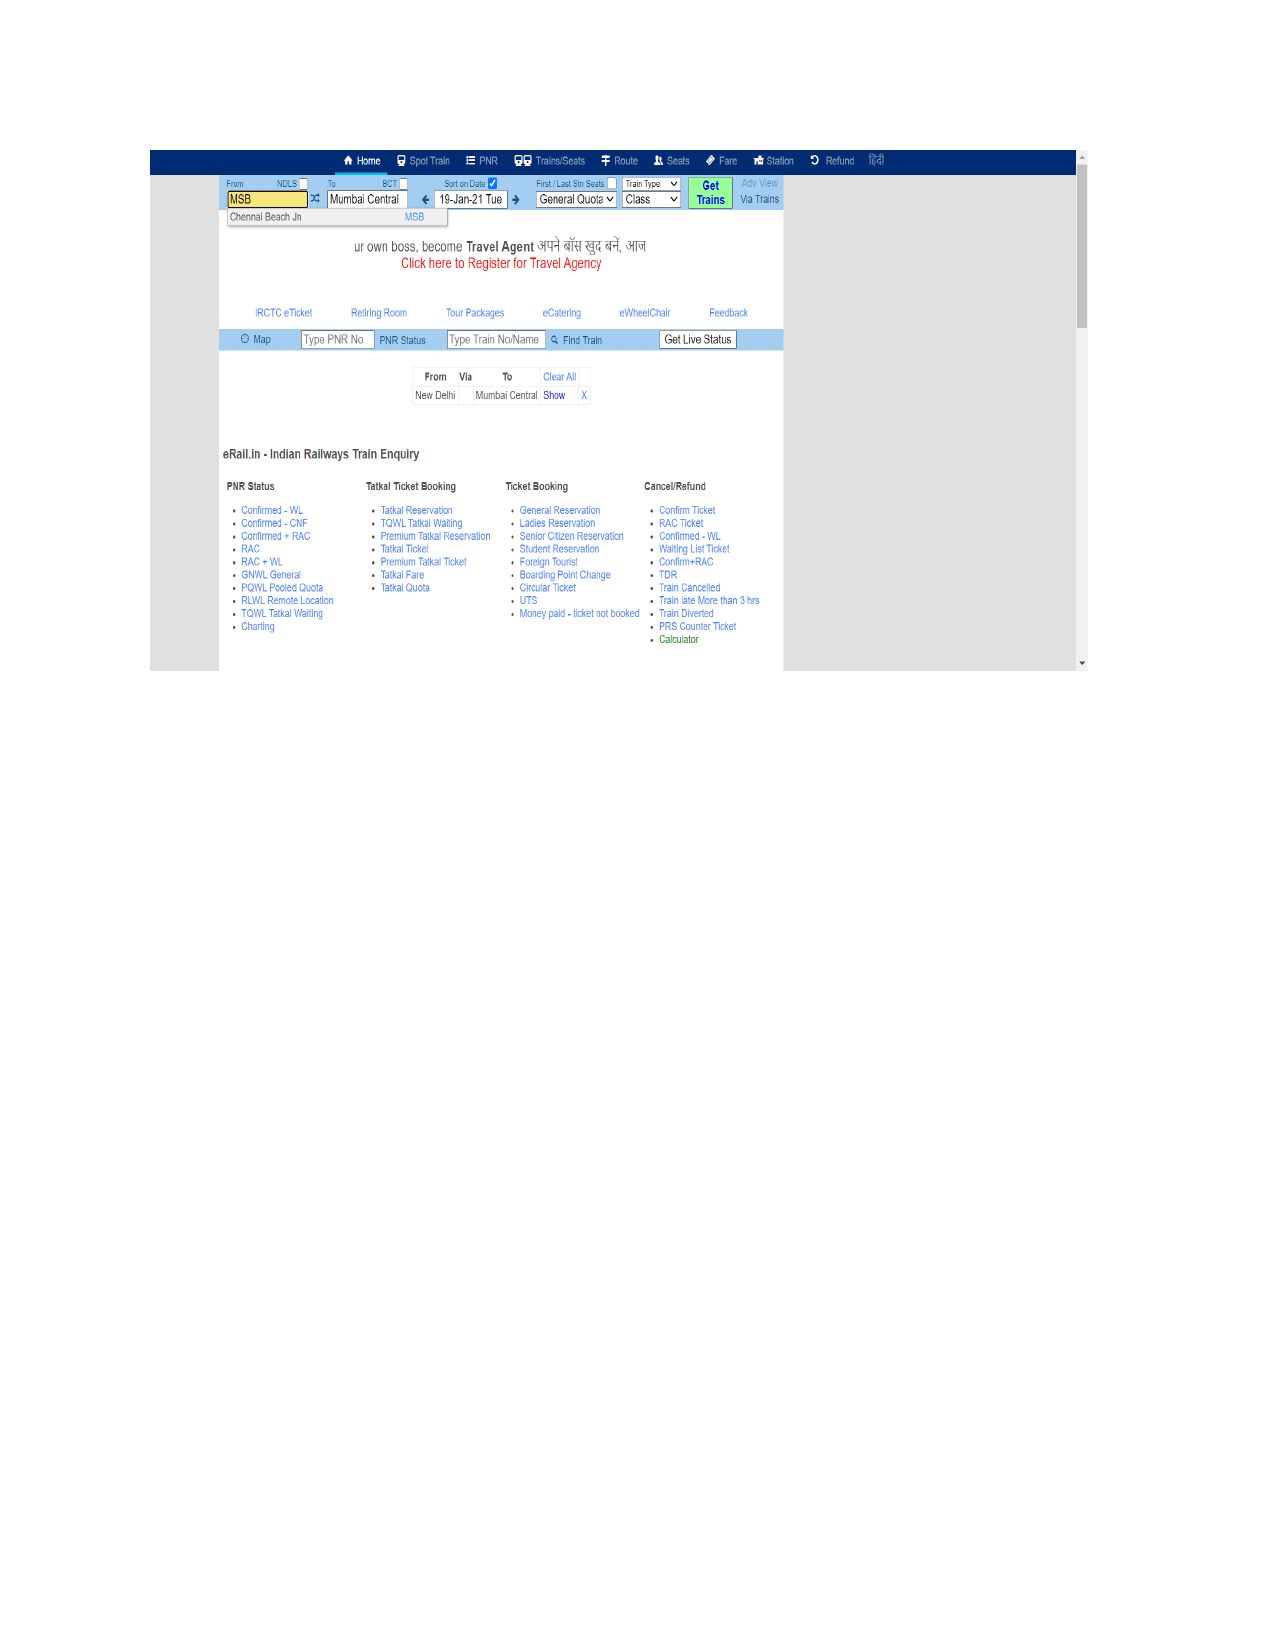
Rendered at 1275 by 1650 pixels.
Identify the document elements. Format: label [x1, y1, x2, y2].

text [150, 150, 1125, 705]
picture [150, 150, 1088, 671]
